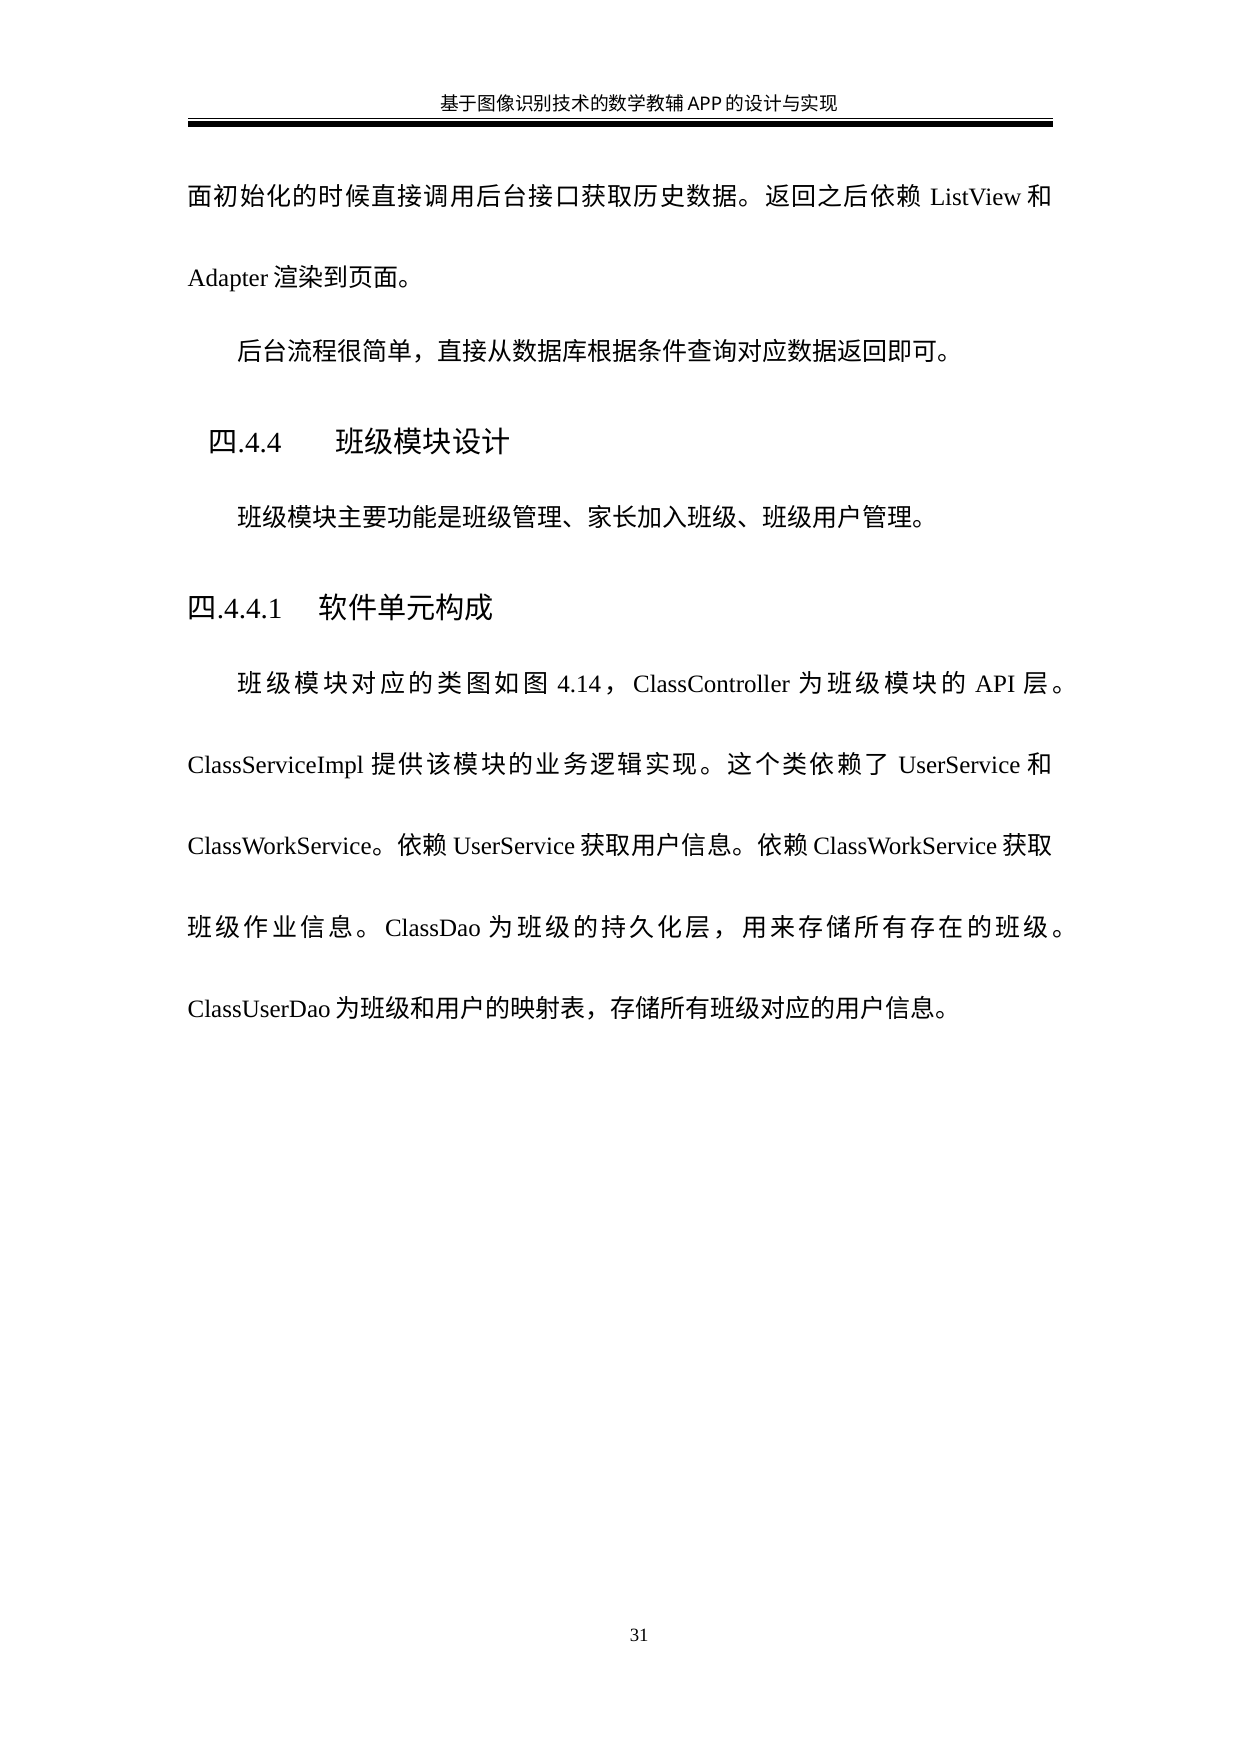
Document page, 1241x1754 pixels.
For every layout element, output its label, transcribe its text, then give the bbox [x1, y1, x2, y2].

text 班级模块对应的类图如图4.14，ClassController为班级模块的API层。ClassServiceImpl提供该模块的业务逻辑实现。这个类依赖了UserService和ClassWorkService。依赖UserService获取用户信息。依赖ClassWorkService获取班级作业信息。ClassDao为班级的持久化层，用来存储所有存在的班级。ClassUserDao为班级和用户的映射表，存储所有班级对应的用户信息。 [187, 649, 1053, 1039]
text 班级模块主要功能是班级管理、家长加入班级、班级用户管理。 [187, 483, 1053, 548]
text 后台流程很简单，直接从数据库根据条件查询对应数据返回即可。 [187, 317, 1053, 382]
subtitle 软件单元构成 [187, 573, 1053, 638]
subtitle 班级模块设计 [187, 408, 1053, 473]
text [187, 162, 1053, 308]
